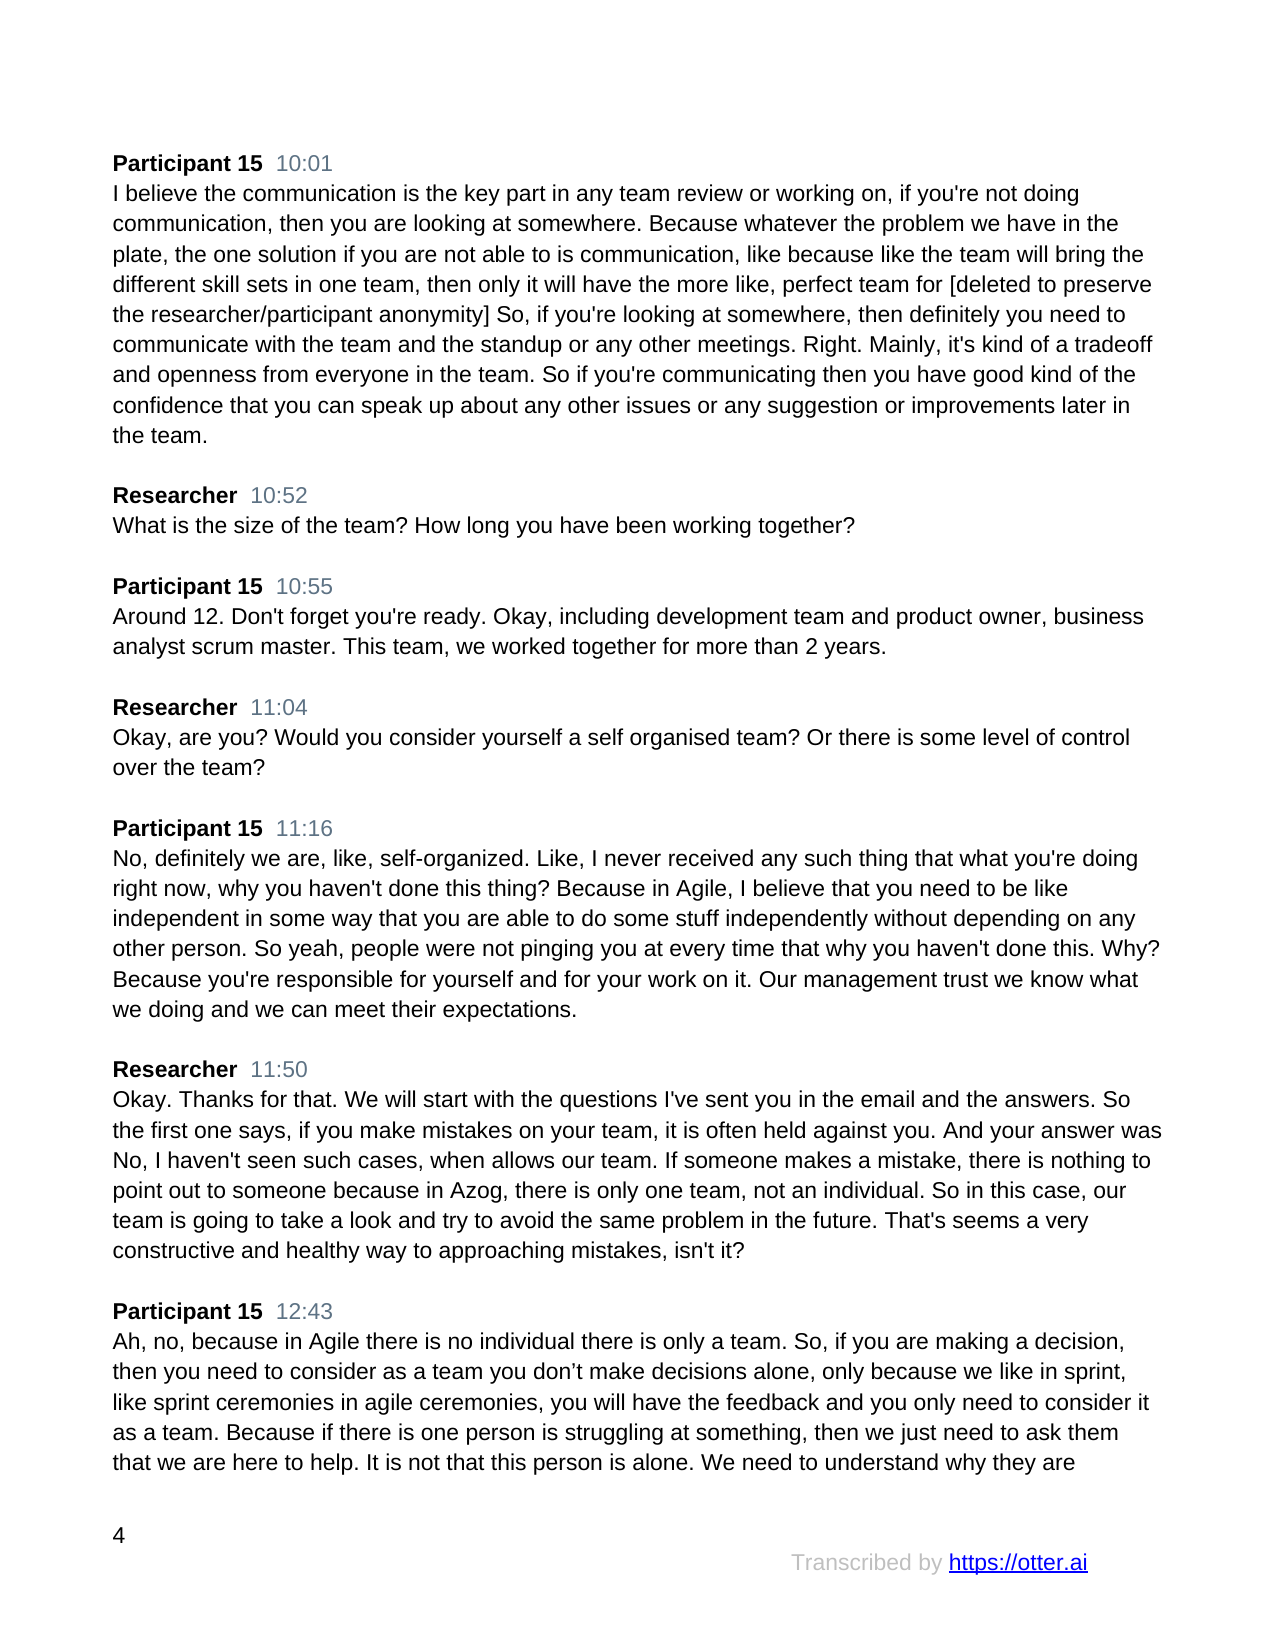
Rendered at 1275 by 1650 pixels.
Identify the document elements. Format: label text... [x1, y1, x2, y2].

text Researcher 10:52 [112, 482, 1162, 509]
text Participant 15 12:43 [112, 1298, 1162, 1324]
text What is the size of the team? How long you have been working together? [112, 512, 1162, 539]
text Okay, are you? Would you consider yourself a self organised team? Or there is some level of control over the team? [112, 724, 1162, 781]
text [112, 1328, 1162, 1475]
text Researcher 11:04 [112, 694, 1162, 720]
text Okay. Thanks for that. We will start with the questions I've sent you in the email and the answers. So the first one says, if you make mistakes on your team, it is often held against you. And your answer was No, I haven't seen such cases, when allows our team. If someone makes a mistake, there is nothing to point out to someone because in Azog, there is only one team, not an individual. So in this case, our team is going to take a look and try to avoid the same problem in the future. That's seems a very constructive and healthy way to approaching mistakes, isn't it? [112, 1086, 1162, 1264]
text I believe the communication is the key part in any team review or working on, if you're not doing communication, then you are looking at somewhere. Because whatever the problem we have in the plate, the one solution if you are not able to is communication, like because like the team will bring the different skill sets in one team, then only it will have the more like, perfect team for [deleted to preserve the researcher/participant anonymity] So, if you're looking at somewhere, then definitely you need to communicate with the team and the standup or any other meetings. Right. Mainly, it's kind of a tradeoff and openness from everyone in the team. So if you're communicating then you have good kind of the confidence that you can speak up about any other issues or any suggestion or improvements later in the team. [112, 180, 1162, 448]
text Participant 15 10:01 [112, 150, 1162, 176]
text Around 12. Don't forget you're ready. Okay, including development team and product owner, business analyst scrum master. This team, we worked together for more than 2 years. [112, 603, 1162, 660]
text No, definitely we are, like, self-organized. Like, I never received any such thing that what you're doing right now, why you haven't done this thing? Because in Agile, I believe that you need to be like independent in some way that you are able to do some stuff independently without depending on any other person. So yeah, people were not pinging you at every time that why you haven't done this. Why? Because you're responsible for yourself and for your work on it. Our management trust we know what we doing and we can meet their expectations. [112, 845, 1162, 1022]
text Participant 15 11:16 [112, 814, 1162, 841]
text Researcher 11:50 [112, 1056, 1162, 1083]
text Participant 15 10:55 [112, 573, 1162, 599]
